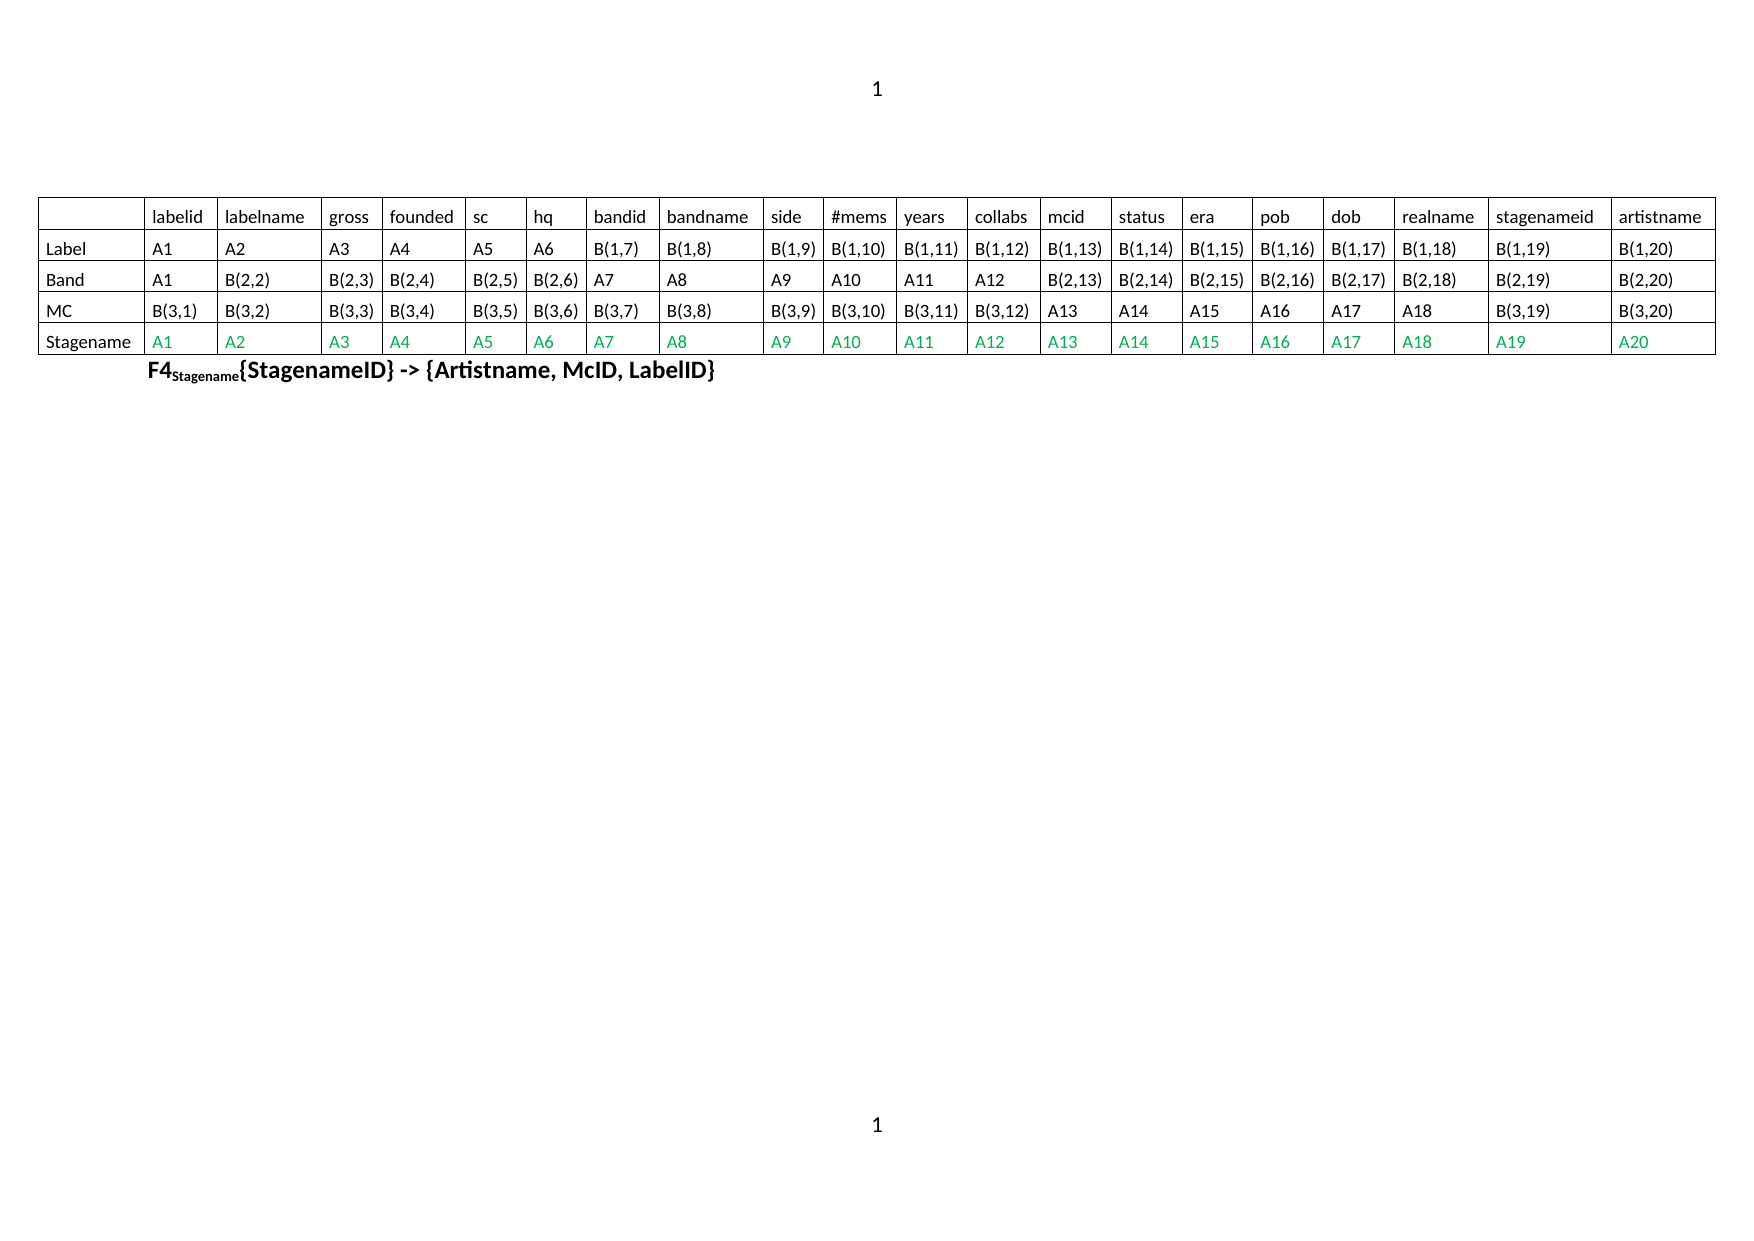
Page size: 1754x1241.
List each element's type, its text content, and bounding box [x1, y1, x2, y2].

table_cell B(1,19) [1489, 230, 1611, 260]
table_header collabs [968, 198, 1040, 228]
table_cell Stagename [39, 323, 144, 353]
table_cell A11 [897, 323, 967, 353]
table_cell B(1,16) [1253, 230, 1323, 260]
table_cell B(2,20) [1612, 261, 1715, 291]
table_cell B(3,9) [764, 292, 823, 322]
table_cell B(1,18) [1395, 230, 1488, 260]
table_cell B(1,8) [660, 230, 763, 260]
table_cell B(2,6) [527, 261, 586, 291]
table_header labelid [145, 198, 217, 228]
table_cell A18 [1395, 292, 1488, 322]
table_header stagenameid [1489, 198, 1611, 228]
table_cell A1 [145, 261, 217, 291]
table_cell A2 [218, 323, 321, 353]
table_cell B(3,2) [218, 292, 321, 322]
table_cell A8 [660, 323, 763, 353]
table_cell B(3,19) [1489, 292, 1611, 322]
table_cell B(3,1) [145, 292, 217, 322]
table_cell A17 [1324, 323, 1394, 353]
table_cell A16 [1253, 323, 1323, 353]
table_cell A10 [824, 261, 896, 291]
table_cell B(1,15) [1183, 230, 1252, 260]
table_header era [1183, 198, 1252, 228]
table_cell B(3,4) [383, 292, 465, 322]
table_header gross [322, 198, 382, 228]
table_header founded [383, 198, 465, 228]
table_cell B(3,6) [527, 292, 586, 322]
table_cell B(2,16) [1253, 261, 1323, 291]
table_cell B(3,20) [1612, 292, 1715, 322]
table_cell A16 [1253, 292, 1323, 322]
table_cell A3 [322, 323, 382, 353]
table_header side [764, 198, 823, 228]
table_cell A9 [764, 323, 823, 353]
table_cell A8 [660, 261, 763, 291]
table_cell B(1,11) [897, 230, 967, 260]
table_cell A5 [466, 230, 526, 260]
table_cell A5 [466, 323, 526, 353]
table_cell MC [39, 292, 144, 322]
table_cell B(2,15) [1183, 261, 1252, 291]
table_cell A18 [1395, 323, 1488, 353]
table_cell B(1,17) [1324, 230, 1394, 260]
text F4Stagename{StagenameID} -> {Artistname, McID, LabelID} [148, 355, 1606, 385]
table_header [39, 198, 144, 228]
table_cell A1 [145, 323, 217, 353]
table_cell A13 [1041, 292, 1111, 322]
table_cell B(2,13) [1041, 261, 1111, 291]
table_cell A4 [383, 230, 465, 260]
table_cell A13 [1041, 323, 1111, 353]
table_cell A12 [968, 323, 1040, 353]
table_cell B(2,2) [218, 261, 321, 291]
table_cell A20 [1612, 323, 1715, 353]
table_cell B(3,11) [897, 292, 967, 322]
table_cell A7 [587, 261, 659, 291]
table_header realname [1395, 198, 1488, 228]
table_header status [1112, 198, 1182, 228]
table_cell A14 [1112, 323, 1182, 353]
table_cell B(1,9) [764, 230, 823, 260]
table_header years [897, 198, 967, 228]
table_cell A15 [1183, 292, 1252, 322]
table_cell B(3,10) [824, 292, 896, 322]
table_cell B(3,3) [322, 292, 382, 322]
table_cell A17 [1324, 292, 1394, 322]
table_header bandid [587, 198, 659, 228]
table_cell A4 [383, 323, 465, 353]
table_cell B(2,14) [1112, 261, 1182, 291]
table_header dob [1324, 198, 1394, 228]
table_cell B(2,17) [1324, 261, 1394, 291]
table_cell Band [39, 261, 144, 291]
table_header artistname [1612, 198, 1715, 228]
table_header bandname [660, 198, 763, 228]
table_header labelname [218, 198, 321, 228]
table_cell B(2,19) [1489, 261, 1611, 291]
table_cell A12 [968, 261, 1040, 291]
table_cell A7 [587, 323, 659, 353]
table_cell A10 [824, 323, 896, 353]
table_header sc [466, 198, 526, 228]
table_cell A6 [527, 323, 586, 353]
table_cell B(2,18) [1395, 261, 1488, 291]
table_cell B(1,20) [1612, 230, 1715, 260]
table_cell A15 [1183, 323, 1252, 353]
table_cell B(3,5) [466, 292, 526, 322]
table_cell A2 [218, 230, 321, 260]
table_cell B(2,5) [466, 261, 526, 291]
table_cell B(1,10) [824, 230, 896, 260]
table_cell B(1,13) [1041, 230, 1111, 260]
table_cell B(2,4) [383, 261, 465, 291]
table_cell A14 [1112, 292, 1182, 322]
table_cell A6 [527, 230, 586, 260]
table_cell A9 [764, 261, 823, 291]
table_cell B(1,7) [587, 230, 659, 260]
table_cell B(1,14) [1112, 230, 1182, 260]
table_header pob [1253, 198, 1323, 228]
table_cell B(2,3) [322, 261, 382, 291]
table_cell B(1,12) [968, 230, 1040, 260]
table_cell A19 [1489, 323, 1611, 353]
table_cell A11 [897, 261, 967, 291]
table_cell Label [39, 230, 144, 260]
table_cell B(3,7) [587, 292, 659, 322]
table_header #mems [824, 198, 896, 228]
table_cell B(3,8) [660, 292, 763, 322]
table_cell A3 [322, 230, 382, 260]
table_header hq [527, 198, 586, 228]
table_header mcid [1041, 198, 1111, 228]
table_cell A1 [145, 230, 217, 260]
table_cell B(3,12) [968, 292, 1040, 322]
